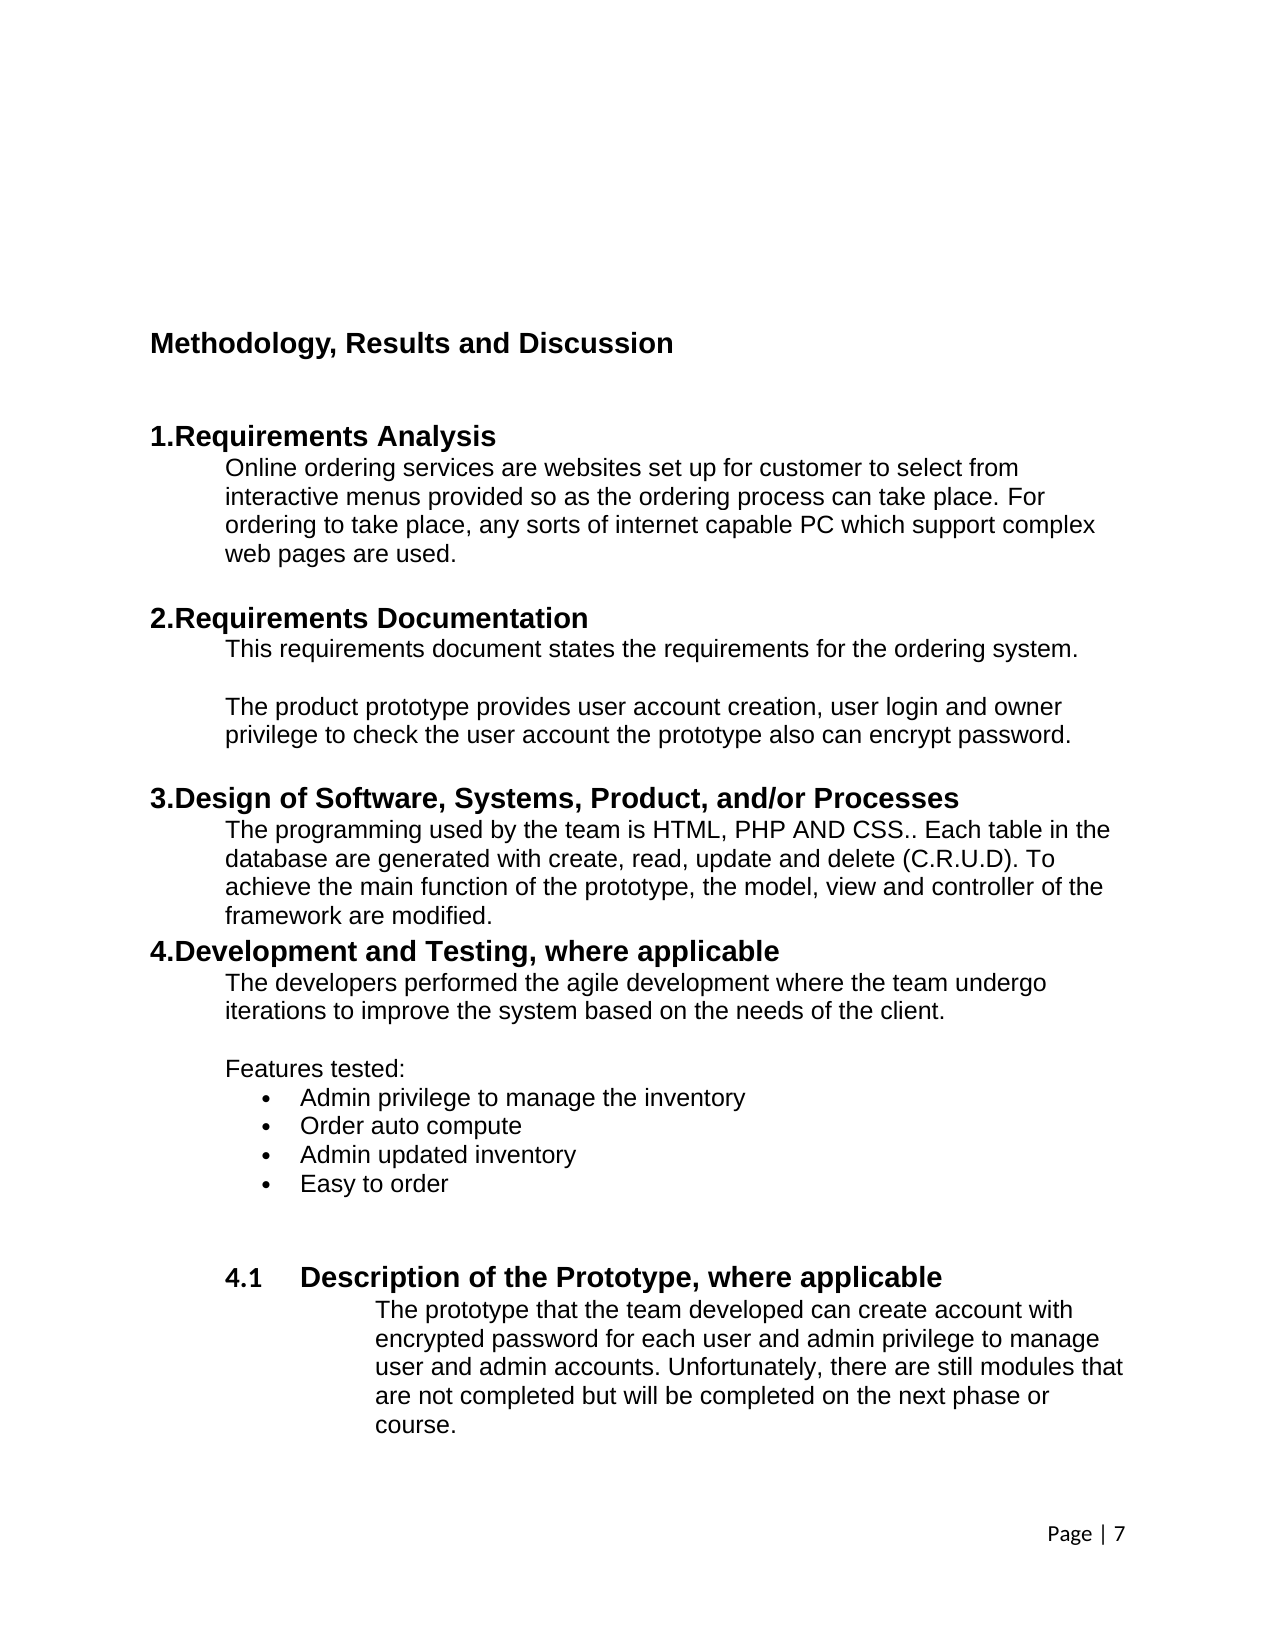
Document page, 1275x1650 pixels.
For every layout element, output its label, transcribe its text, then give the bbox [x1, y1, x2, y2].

list Easy to order [262, 1169, 1125, 1198]
text The prototype that the team developed can create account with encrypted password for each user and admin privilege to manage user and admin accounts. Unfortunately, there are still modules that are not completed but will be completed on the next phase or course. [375, 1295, 1125, 1439]
text 4.Development and Testing, where applicable [150, 934, 1125, 968]
text Methodology, Results and Discussion [150, 326, 1125, 359]
list Order auto compute [262, 1111, 1125, 1140]
text The developers performed the agile development where the team undergo iterations to improve the system based on the needs of the client. [225, 968, 1125, 1025]
text The product prototype provides user account creation, user login and owner privilege to check the user account the prototype also can encrypt password. [225, 692, 1125, 777]
text Online ordering services are websites set up for customer to select from interactive menus provided so as the ordering process can take place. For ordering to take place, any sorts of internet capable PC which support complex web pages are used. [225, 453, 1125, 568]
text This requirements document states the requirements for the ordering system. [150, 634, 1125, 663]
text 1.Requirements Analysis [150, 419, 1125, 453]
list Admin privilege to manage the inventory [262, 1083, 1125, 1111]
text 3.Design of Software, Systems, Product, and/or Processes [150, 781, 1125, 815]
list Admin updated inventory [262, 1140, 1125, 1169]
text 2.Requirements Documentation [150, 601, 1125, 634]
text Features tested: [150, 1054, 1125, 1083]
text The programming used by the team is HTML, PHP AND CSS.. Each table in the database are generated with create, read, update and delete (C.R.U.D). To achieve the main function of the prototype, the model, view and controller of the framework are modified. [225, 815, 1125, 930]
list Description of the Prototype, where applicable [225, 1259, 1125, 1295]
